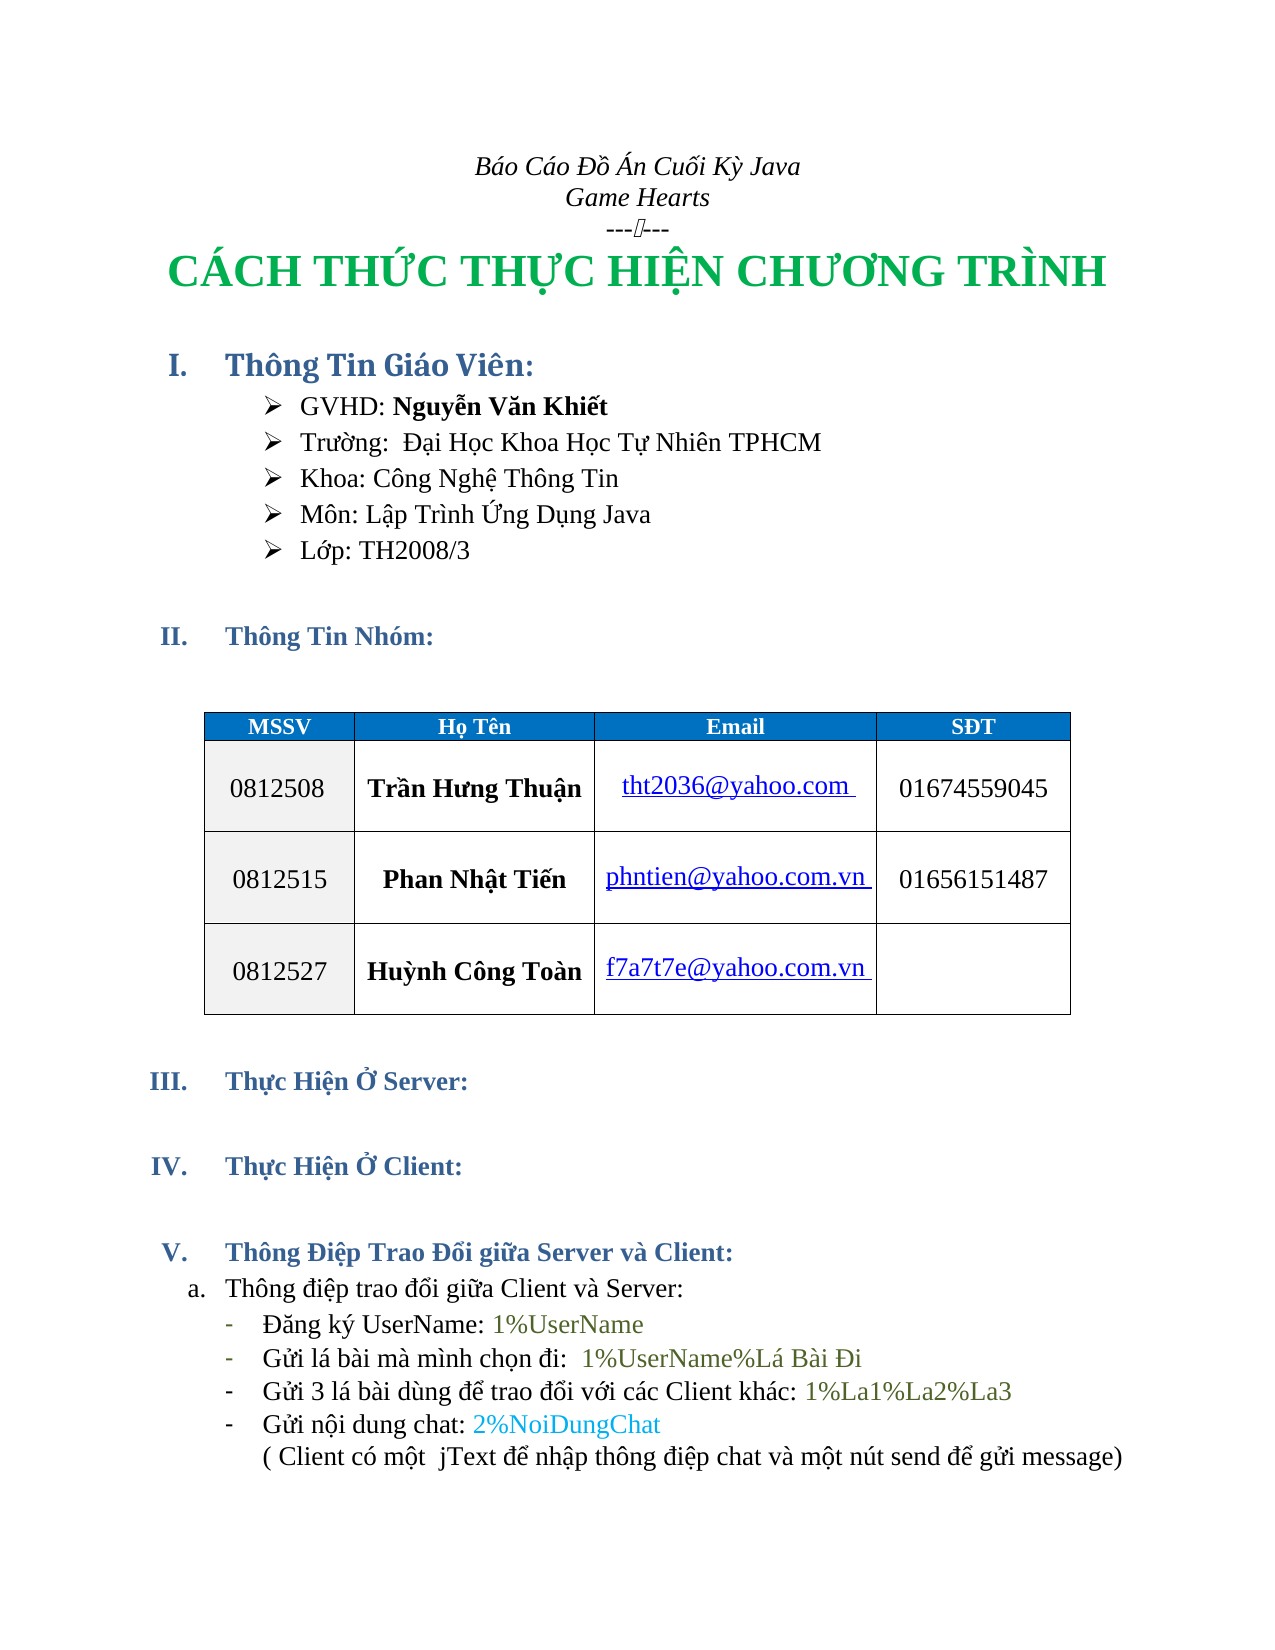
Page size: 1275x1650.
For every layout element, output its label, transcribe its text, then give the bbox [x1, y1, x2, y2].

list Đăng ký UserName: 1%UserName [225, 1308, 1125, 1341]
list Gửi 3 lá bài dùng để trao đổi với các Client khác: 1%La1%La2%La3 [225, 1374, 1125, 1407]
table_cell [877, 924, 1070, 1014]
list GVHD: Nguyễn Văn Khiết [262, 390, 1125, 422]
text CÁCH THỨC THỰC HIỆN CHƯƠNG TRÌNH [150, 243, 1125, 296]
table_header SĐT [877, 713, 1070, 740]
table_cell phntien@yahoo.com.vn [595, 832, 876, 922]
table_cell 01656151487 [877, 832, 1070, 922]
table_cell 0812508 [205, 741, 354, 831]
subtitle Thực Hiện Ở Server: [187, 1065, 1125, 1096]
text Báo Cáo Đồ Án Cuối Kỳ Java [150, 150, 1125, 181]
text Game Hearts ------ [150, 181, 1125, 243]
list ( Client có một jText để nhập thông điệp chat và một nút send để gửi message) [262, 1440, 1125, 1471]
table_cell f7a7t7e@yahoo.com.vn [595, 924, 876, 1014]
table_cell Huỳnh Công Toàn [355, 924, 594, 1014]
list Khoa: Công Nghệ Thông Tin [262, 462, 1125, 493]
list Trường: Đại Học Khoa Học Tự Nhiên TPHCM [262, 426, 1125, 457]
table_header Email [595, 713, 876, 740]
list Gửi nội dung chat: 2%NoiDungChat [225, 1407, 1125, 1440]
subtitle Thông Tin Giáo Viên: [187, 346, 1125, 384]
table_cell tht2036@yahoo.com [595, 741, 876, 831]
table_header Họ Tên [355, 713, 594, 740]
table_cell 0812527 [205, 924, 354, 1014]
subtitle Thông Điệp Trao Đổi giữa Server và Client: [187, 1236, 1125, 1267]
subtitle Thực Hiện Ở Client: [187, 1151, 1125, 1182]
subtitle Thông Tin Nhóm: [187, 620, 1125, 651]
table_cell 0812515 [205, 832, 354, 922]
list Thông điệp trao đổi giữa Client và Server: [187, 1272, 1125, 1303]
table_header MSSV [205, 713, 354, 740]
list Gửi lá bài mà mình chọn đi: 1%UserName%Lá Bài Đi [225, 1341, 1125, 1374]
table_cell Trần Hưng Thuận [355, 741, 594, 831]
table_cell 01674559045 [877, 741, 1070, 831]
list Lớp: TH2008/3 [262, 534, 1125, 565]
list Môn: Lập Trình Ứng Dụng Java [262, 498, 1125, 529]
table_cell Phan Nhật Tiến [355, 832, 594, 922]
